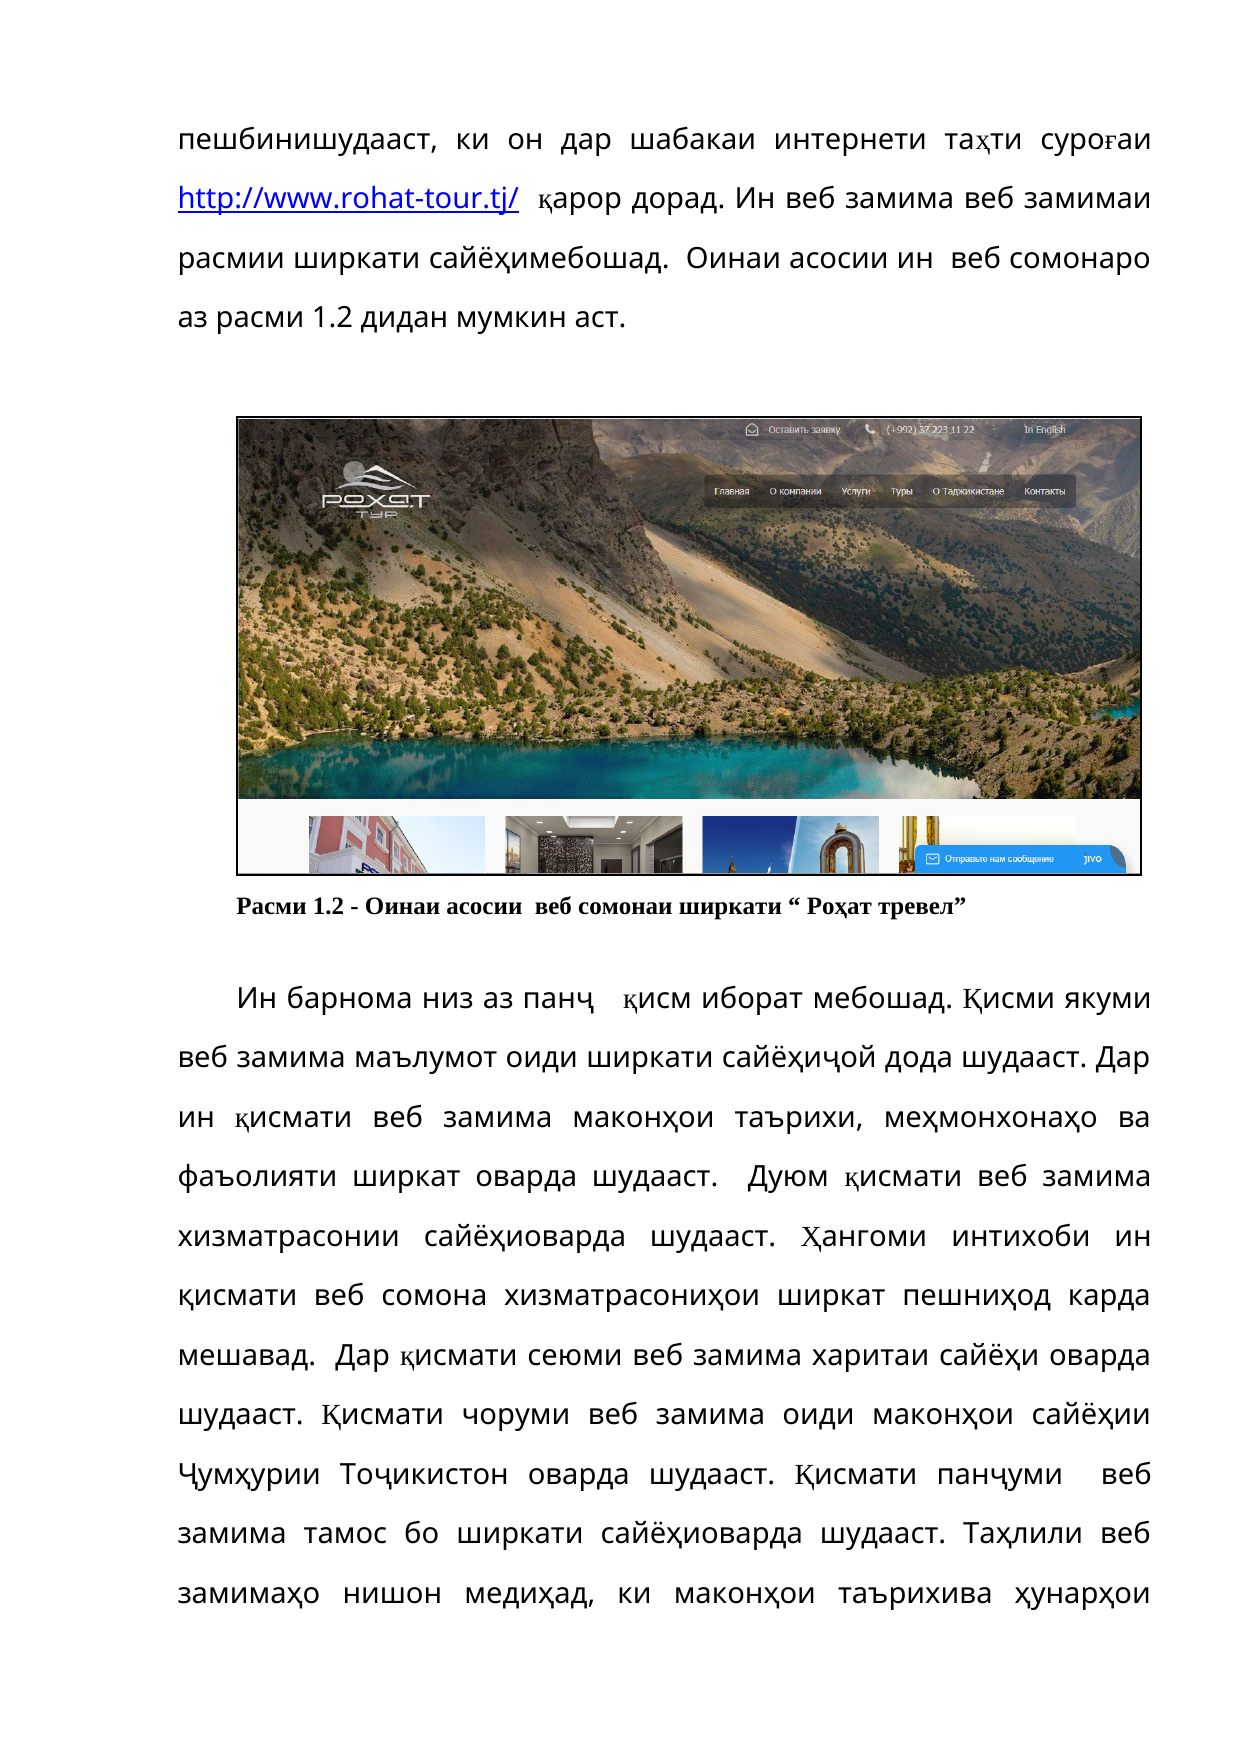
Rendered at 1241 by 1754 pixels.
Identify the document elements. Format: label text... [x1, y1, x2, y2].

picture [238, 418, 1140, 874]
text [177, 977, 1152, 1612]
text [177, 118, 1152, 336]
text Расми 1.2 - Оинаи асосии веб сомонаи ширкати “ Роҳат тревел” [177, 891, 1152, 919]
